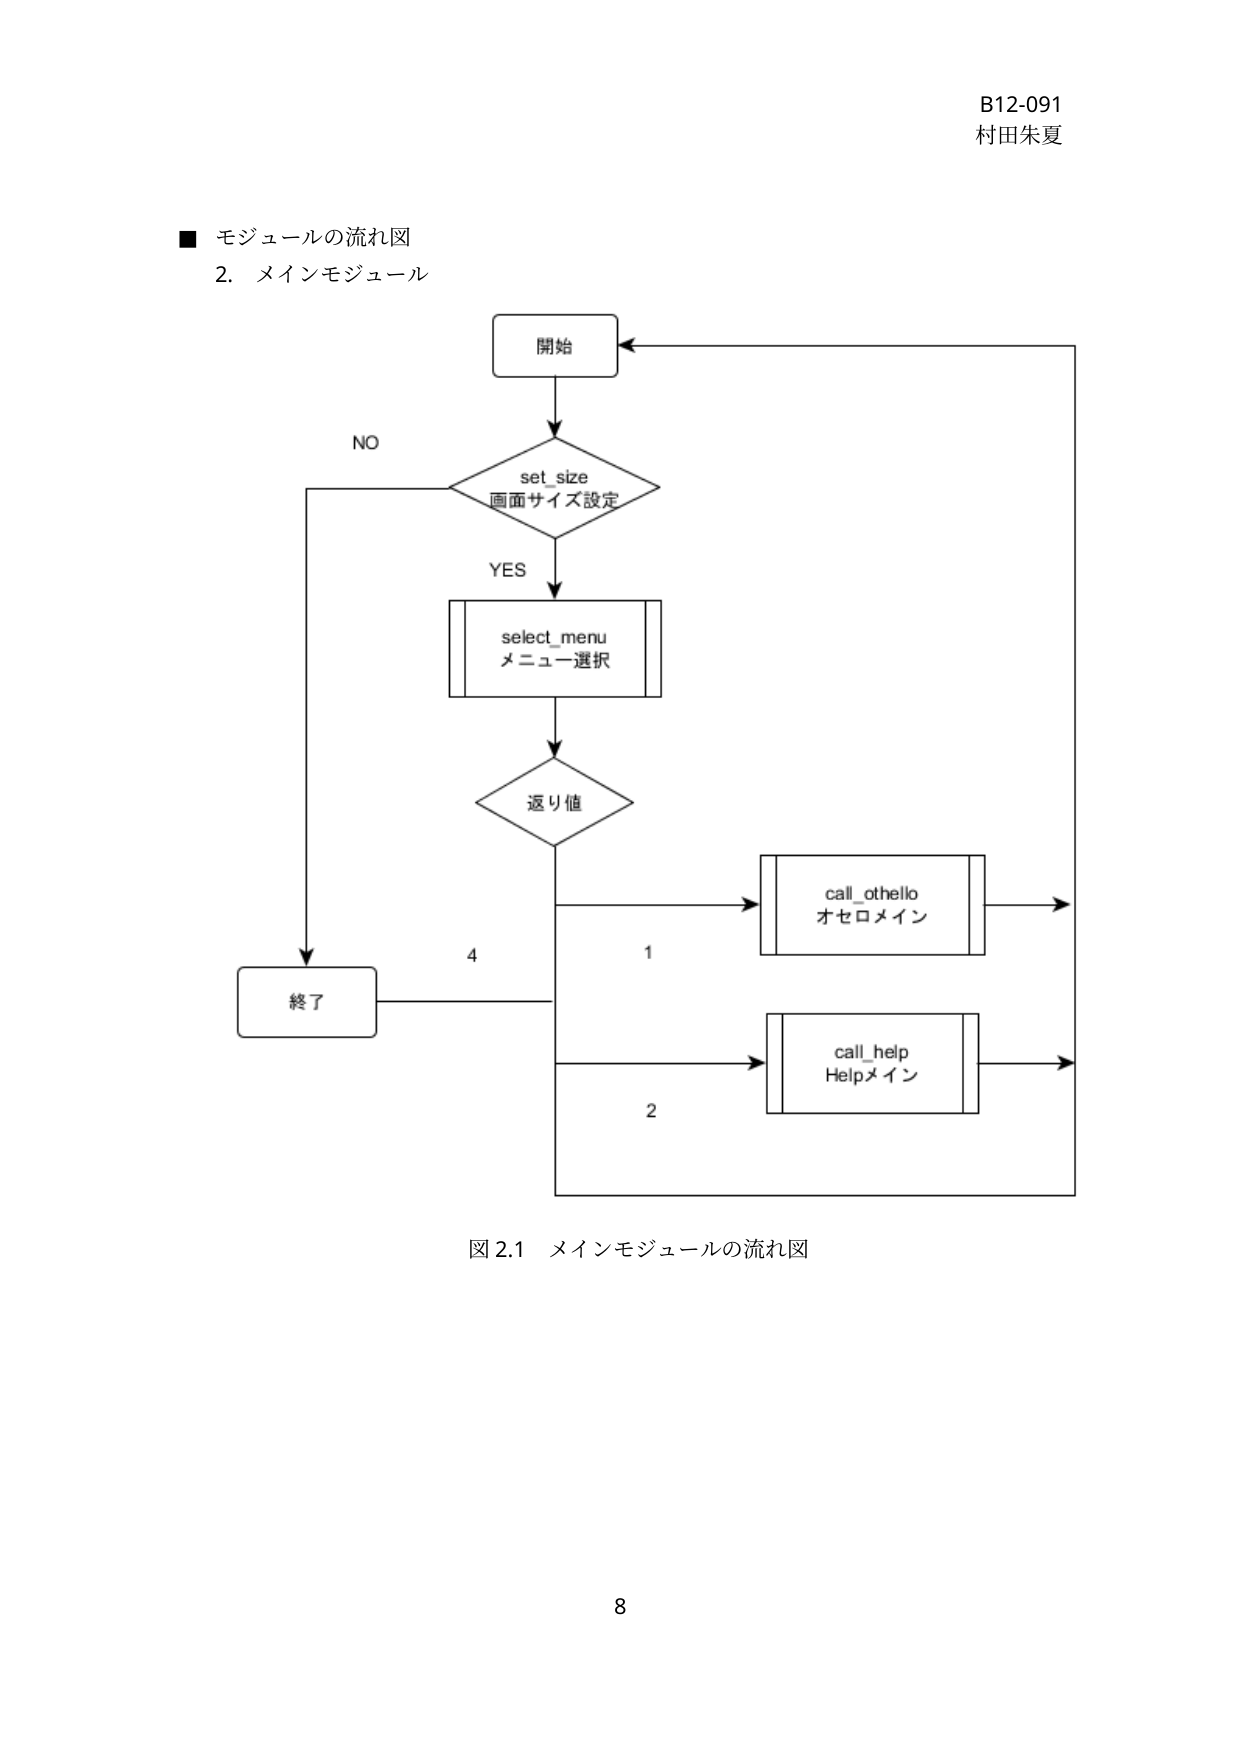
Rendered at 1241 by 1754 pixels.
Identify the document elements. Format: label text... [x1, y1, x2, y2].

picture [214, 291, 1101, 1220]
list モジュールの流れ図 [177, 217, 1063, 254]
text 2. メインモジュール [215, 254, 1063, 291]
text 図2.1 メインモジュールの流れ図 [215, 1229, 1063, 1267]
